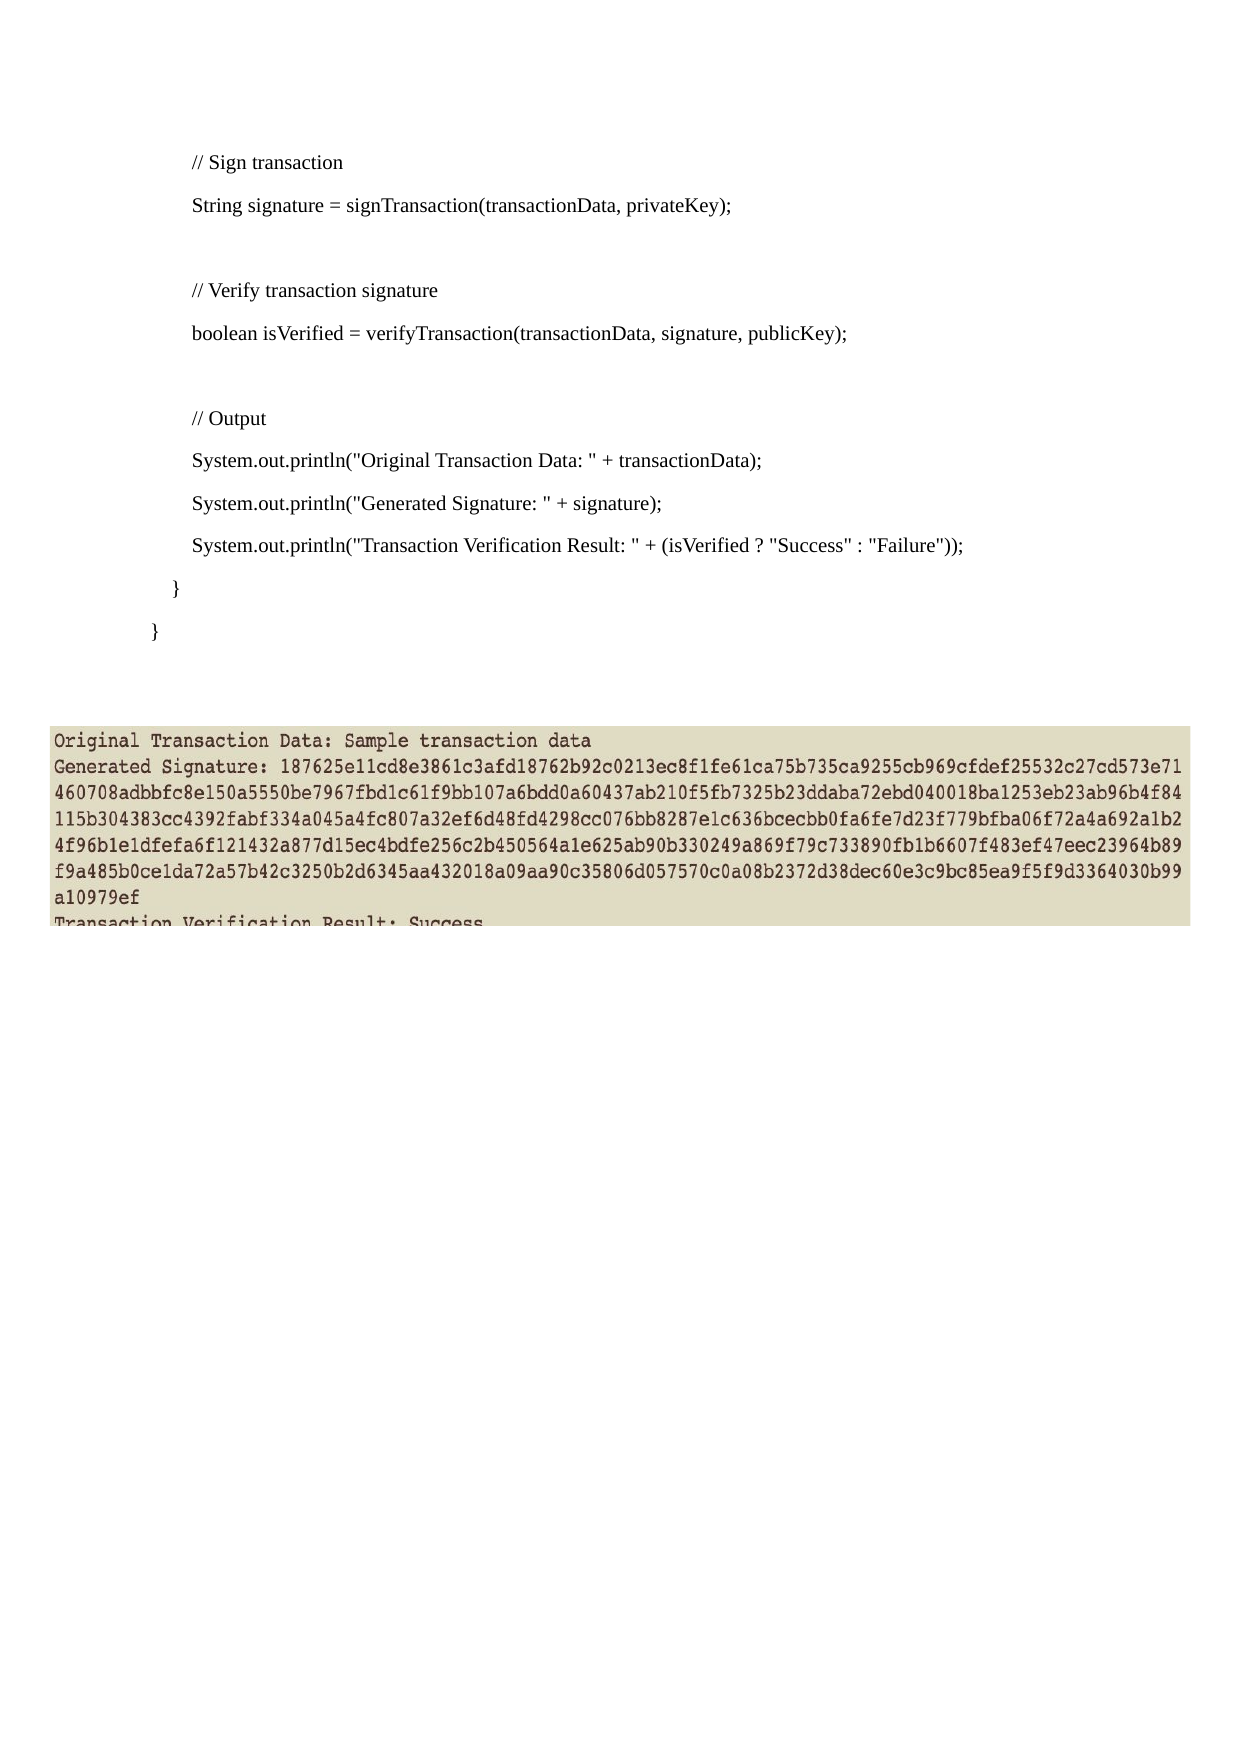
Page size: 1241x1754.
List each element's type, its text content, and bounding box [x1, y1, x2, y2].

text String signature = signTransaction(transactionData, privateKey); [150, 193, 1090, 217]
text } [150, 576, 1090, 600]
text } [150, 619, 1090, 643]
text // Output [150, 406, 1090, 430]
picture [49, 726, 1191, 926]
text System.out.println("Original Transaction Data: " + transactionData); [150, 448, 1090, 472]
text // Verify transaction signature [150, 278, 1090, 302]
text boolean isVerified = verifyTransaction(transactionData, signature, publicKey); [150, 320, 1090, 344]
text // Sign transaction [150, 150, 1090, 174]
text System.out.println("Generated Signature: " + signature); [150, 491, 1090, 515]
text System.out.println("Transaction Verification Result: " + (isVerified ? "Success" : "Failure")); [150, 533, 1090, 557]
